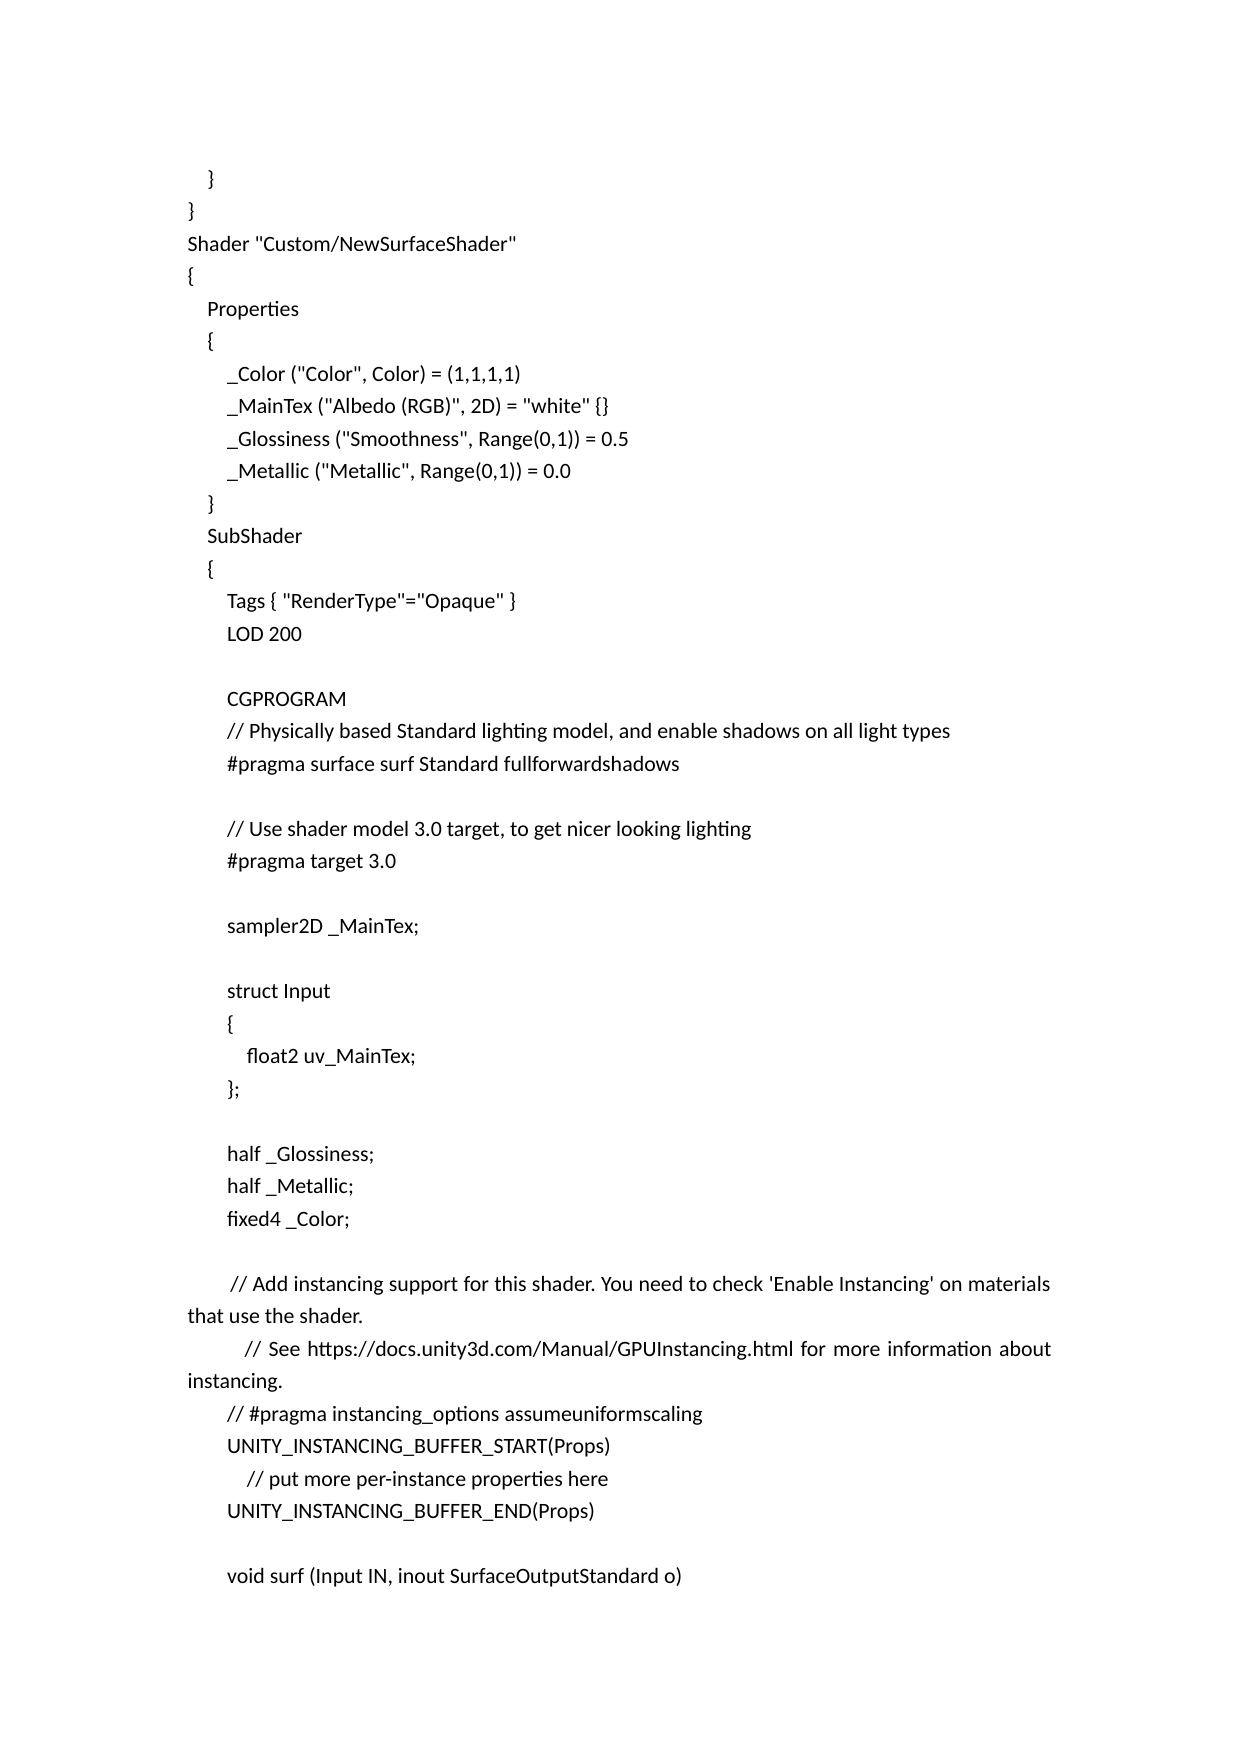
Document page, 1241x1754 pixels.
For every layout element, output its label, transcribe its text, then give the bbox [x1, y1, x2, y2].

text // #pragma instancing_options assumeuniformscaling [187, 1397, 1053, 1429]
text void surf (Input IN, inout SurfaceOutputStandard o) [187, 1559, 1053, 1592]
text #pragma surface surf Standard fullforwardshadows [187, 747, 1053, 779]
text CGPROGRAM [187, 682, 1053, 714]
text // put more per-instance properties here [187, 1462, 1053, 1494]
text } [187, 162, 1053, 194]
text // See https://docs.unity3d.com/Manual/GPUInstancing.html for more information about instancing. [187, 1332, 1053, 1397]
text }; [187, 1072, 1053, 1104]
text UNITY_INSTANCING_BUFFER_START(Props) [187, 1429, 1053, 1462]
text { [187, 1007, 1053, 1039]
text Tags { "RenderType"="Opaque" } [187, 584, 1053, 617]
text { [187, 259, 1053, 292]
text } [187, 194, 1053, 227]
text sampler2D _MainTex; [187, 909, 1053, 942]
text _Glossiness ("Smoothness", Range(0,1)) = 0.5 [187, 422, 1053, 454]
text // Add instancing support for this shader. You need to check 'Enable Instancing' on materials that use the shader. [187, 1267, 1053, 1332]
text struct Input [187, 974, 1053, 1007]
text Properties [187, 292, 1053, 324]
text // Use shader model 3.0 target, to get nicer looking lighting [187, 812, 1053, 844]
text SubShader [187, 519, 1053, 552]
text fixed4 _Color; [187, 1202, 1053, 1234]
text // Physically based Standard lighting model, and enable shadows on all light types [187, 714, 1053, 747]
text _MainTex ("Albedo (RGB)", 2D) = "white" {} [187, 389, 1053, 422]
text float2 uv_MainTex; [187, 1039, 1053, 1072]
text LOD 200 [187, 617, 1053, 649]
text _Metallic ("Metallic", Range(0,1)) = 0.0 [187, 454, 1053, 487]
text #pragma target 3.0 [187, 844, 1053, 877]
text { [187, 324, 1053, 357]
text { [187, 552, 1053, 584]
text _Color ("Color", Color) = (1,1,1,1) [187, 357, 1053, 389]
text half _Metallic; [187, 1169, 1053, 1202]
text Shader "Custom/NewSurfaceShader" [187, 227, 1053, 259]
text half _Glossiness; [187, 1137, 1053, 1169]
text UNITY_INSTANCING_BUFFER_END(Props) [187, 1494, 1053, 1527]
text } [187, 487, 1053, 519]
